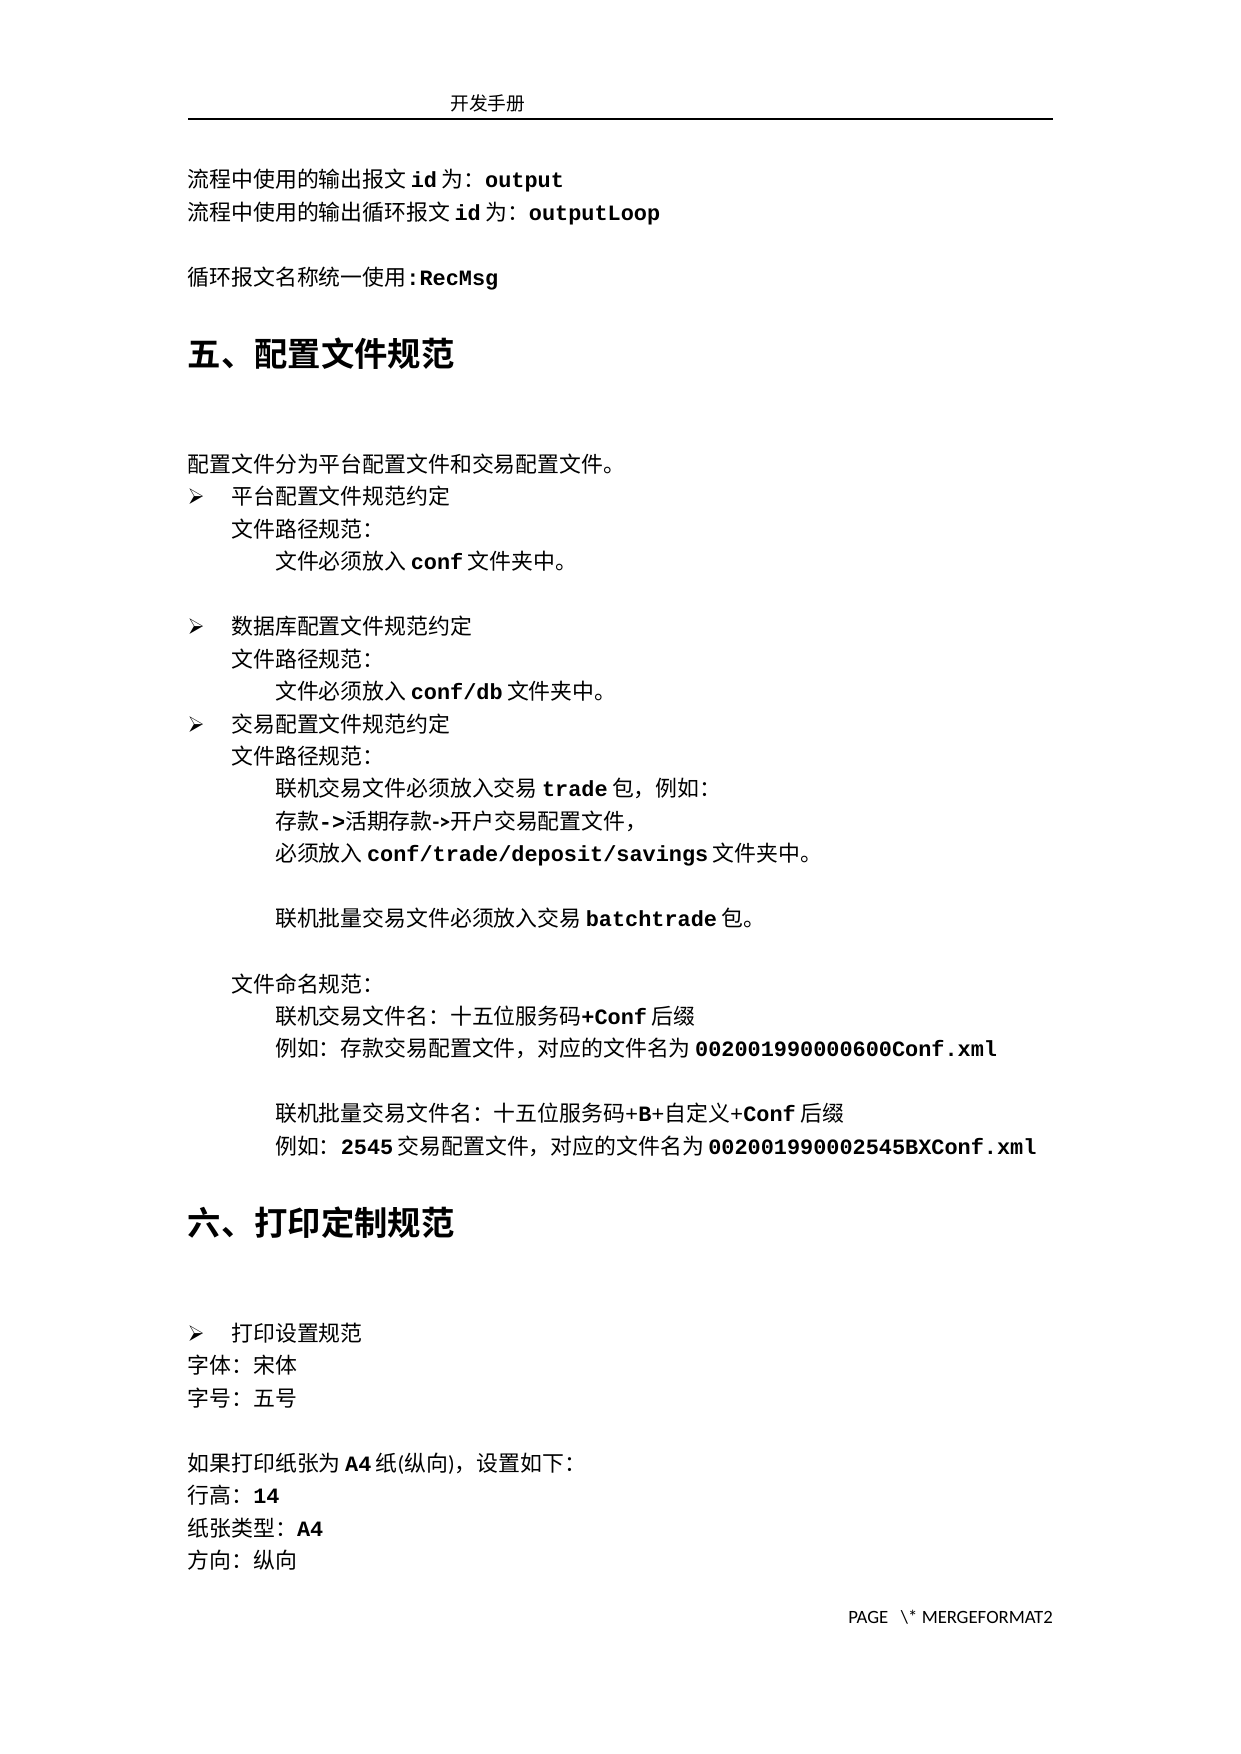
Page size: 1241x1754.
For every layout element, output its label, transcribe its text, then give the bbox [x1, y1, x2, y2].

text 如果打印纸张为A4纸(纵向)，设置如下： [187, 1446, 1053, 1478]
list 平台配置文件规范约定 [187, 479, 1053, 511]
text 循环报文名称统一使用:RecMsg [187, 259, 1053, 292]
list 数据库配置文件规范约定 [187, 609, 1053, 641]
text 字号：五号 [187, 1381, 1053, 1413]
text 文件路径规范： [231, 641, 1053, 674]
text 流程中使用的输出报文id为：output [187, 162, 1053, 194]
text 文件路径规范： [187, 739, 1053, 771]
list 打印设置规范 [187, 1316, 1053, 1348]
text 例如：2545交易配置文件，对应的文件名为002001990002545BXConf.xml [187, 1129, 1053, 1161]
text 文件必须放入conf/db文件夹中。 [187, 674, 1053, 706]
text 行高：14 [187, 1478, 1053, 1511]
subtitle 五、配置文件规范 [187, 319, 1053, 384]
text 字体：宋体 [187, 1348, 1053, 1381]
text 文件命名规范： [187, 966, 1053, 999]
text 文件路径规范： [187, 511, 1053, 544]
text 存款->活期存款->开户交易配置文件， [231, 804, 1053, 836]
text 流程中使用的输出循环报文id为：outputLoop [187, 194, 1053, 227]
text 方向：纵向 [187, 1543, 1053, 1576]
text 配置文件分为平台配置文件和交易配置文件。 [187, 446, 1053, 479]
list 交易配置文件规范约定 [187, 706, 1053, 739]
text 文件必须放入conf文件夹中。 [231, 544, 1053, 576]
text 纸张类型：A4 [187, 1511, 1053, 1543]
text 联机交易文件名：十五位服务码+Conf后缀 [187, 999, 1053, 1031]
text 联机交易文件必须放入交易trade包，例如： [231, 771, 1053, 804]
text 必须放入conf/trade/deposit/savings文件夹中。 [231, 836, 1053, 869]
text 例如：存款交易配置文件，对应的文件名为002001990000600Conf.xml [187, 1031, 1053, 1064]
text 联机批量交易文件必须放入交易batchtrade包。 [231, 901, 1053, 934]
text 联机批量交易文件名：十五位服务码+B+自定义+Conf后缀 [187, 1096, 1053, 1129]
subtitle 六、打印定制规范 [187, 1188, 1053, 1253]
